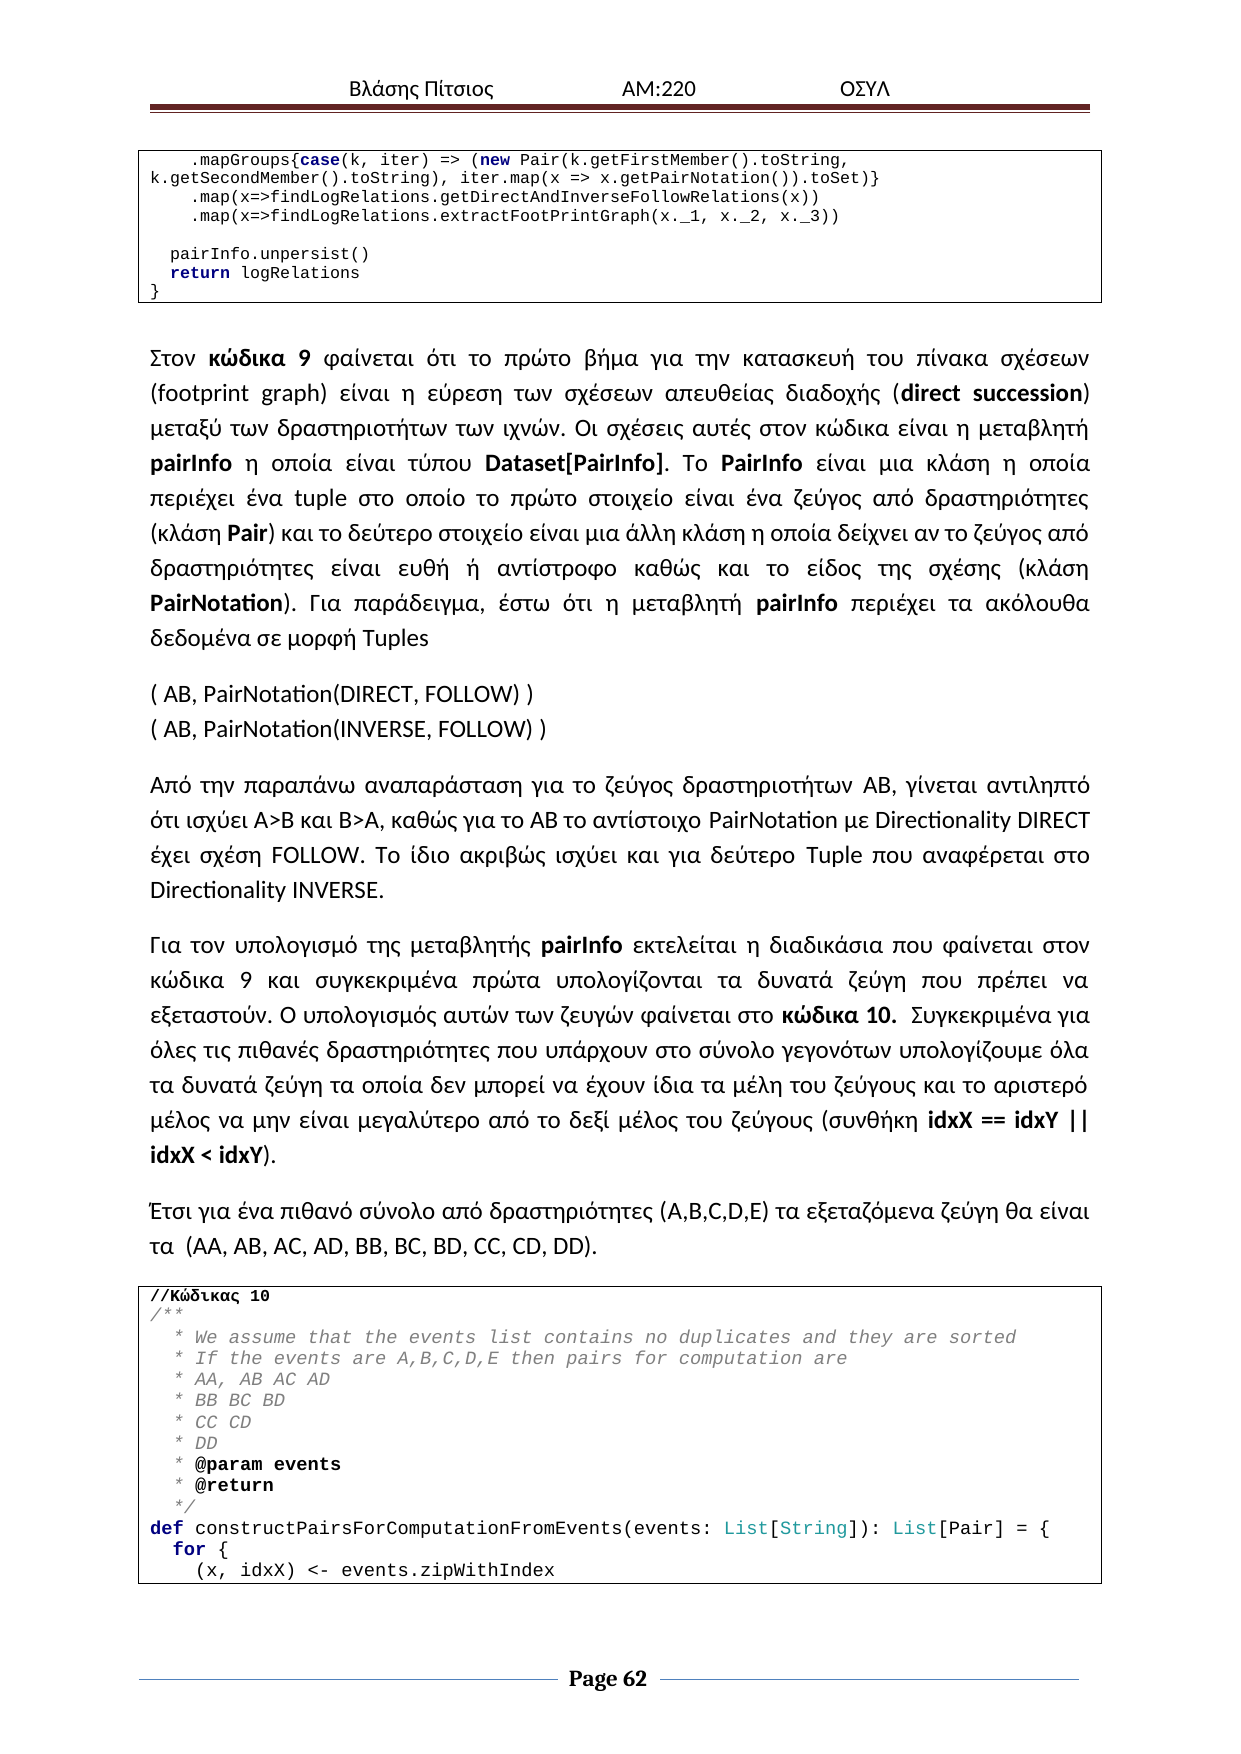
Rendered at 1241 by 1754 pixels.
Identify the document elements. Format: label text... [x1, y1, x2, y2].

text Στον κώδικα 9 φαίνεται ότι το πρώτο βήμα για την κατασκευή του πίνακα σχέσεων (footprint graph) είναι η εύρεση των σχέσεων απευθείας διαδοχής (direct succession) μεταξύ των δραστηριοτήτων των ιχνών. Οι σχέσεις αυτές στον κώδικα είναι η μεταβλητή pairInfo η οποία είναι τύπου Dataset[PairInfo]. Το PairInfo είναι μια κλάση η οποία περιέχει ένα tuple στο οποίο το πρώτο στοιχείο είναι ένα ζεύγος από δραστηριότητες (κλάση Pair) και το δεύτερο στοιχείο είναι μια άλλη κλάση η οποία δείχνει αν το ζεύγος από δραστηριότητες είναι ευθή ή αντίστροφο καθώς και το είδος της σχέσης (κλάση PairNotation). Για παράδειγμα, έστω ότι η μεταβλητή pairInfo περιέχει τα ακόλουθα δεδομένα σε μορφή Tuples [150, 342, 1090, 653]
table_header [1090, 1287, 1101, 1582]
text Για τον υπολογισμό της μεταβλητής pairInfo εκτελείται η διαδικάσια που φαίνεται στον κώδικα 9 και συγκεκριμένα πρώτα υπολογίζονται τα δυνατά ζεύγη που πρέπει να εξεταστούν. Ο υπολογισμός αυτών των ζευγών φαίνεται στο κώδικα 10. Συγκεκριμένα για όλες τις πιθανές δραστηριότητες που υπάρχουν στο σύνολο γεγονότων υπολογίζουμε όλα τα δυνατά ζεύγη τα οποία δεν μπορεί να έχουν ίδια τα μέλη του ζεύγους και το αριστερό μέλος να μην είναι μεγαλύτερο από το δεξί μέλος του ζεύγους (συνθήκη idxX == idxY || idxX < idxY). [150, 929, 1090, 1170]
text Έτσι για ένα πιθανό σύνολο από δραστηριότητες (A,B,C,D,E) τα εξεταζόμενα ζεύγη θα είναι τα (ΑΑ, ΑΒ, ΑC, AD, BB, BC, BD, CC, CD, DD). [150, 1195, 1090, 1261]
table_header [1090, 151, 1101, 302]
text ( AB, PairNotation(DIRECT, FOLLOW) ) ( AB, PairNotation(INVERSE, FOLLOW) ) [150, 678, 1090, 743]
text Από την παραπάνω αναπαράσταση για το ζεύγος δραστηριοτήτων AB, γίνεται αντιληπτό ότι ισχύει Α>Β και Β>Α, καθώς για το ΑΒ το αντίστοιχο PairNotation με Directionality DIRECT έχει σχέση FOLLOW. Το ίδιο ακριβώς ισχύει και για δεύτερο Tuple που αναφέρεται στο Directionality INVERSE. [150, 769, 1090, 904]
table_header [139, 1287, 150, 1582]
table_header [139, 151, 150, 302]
